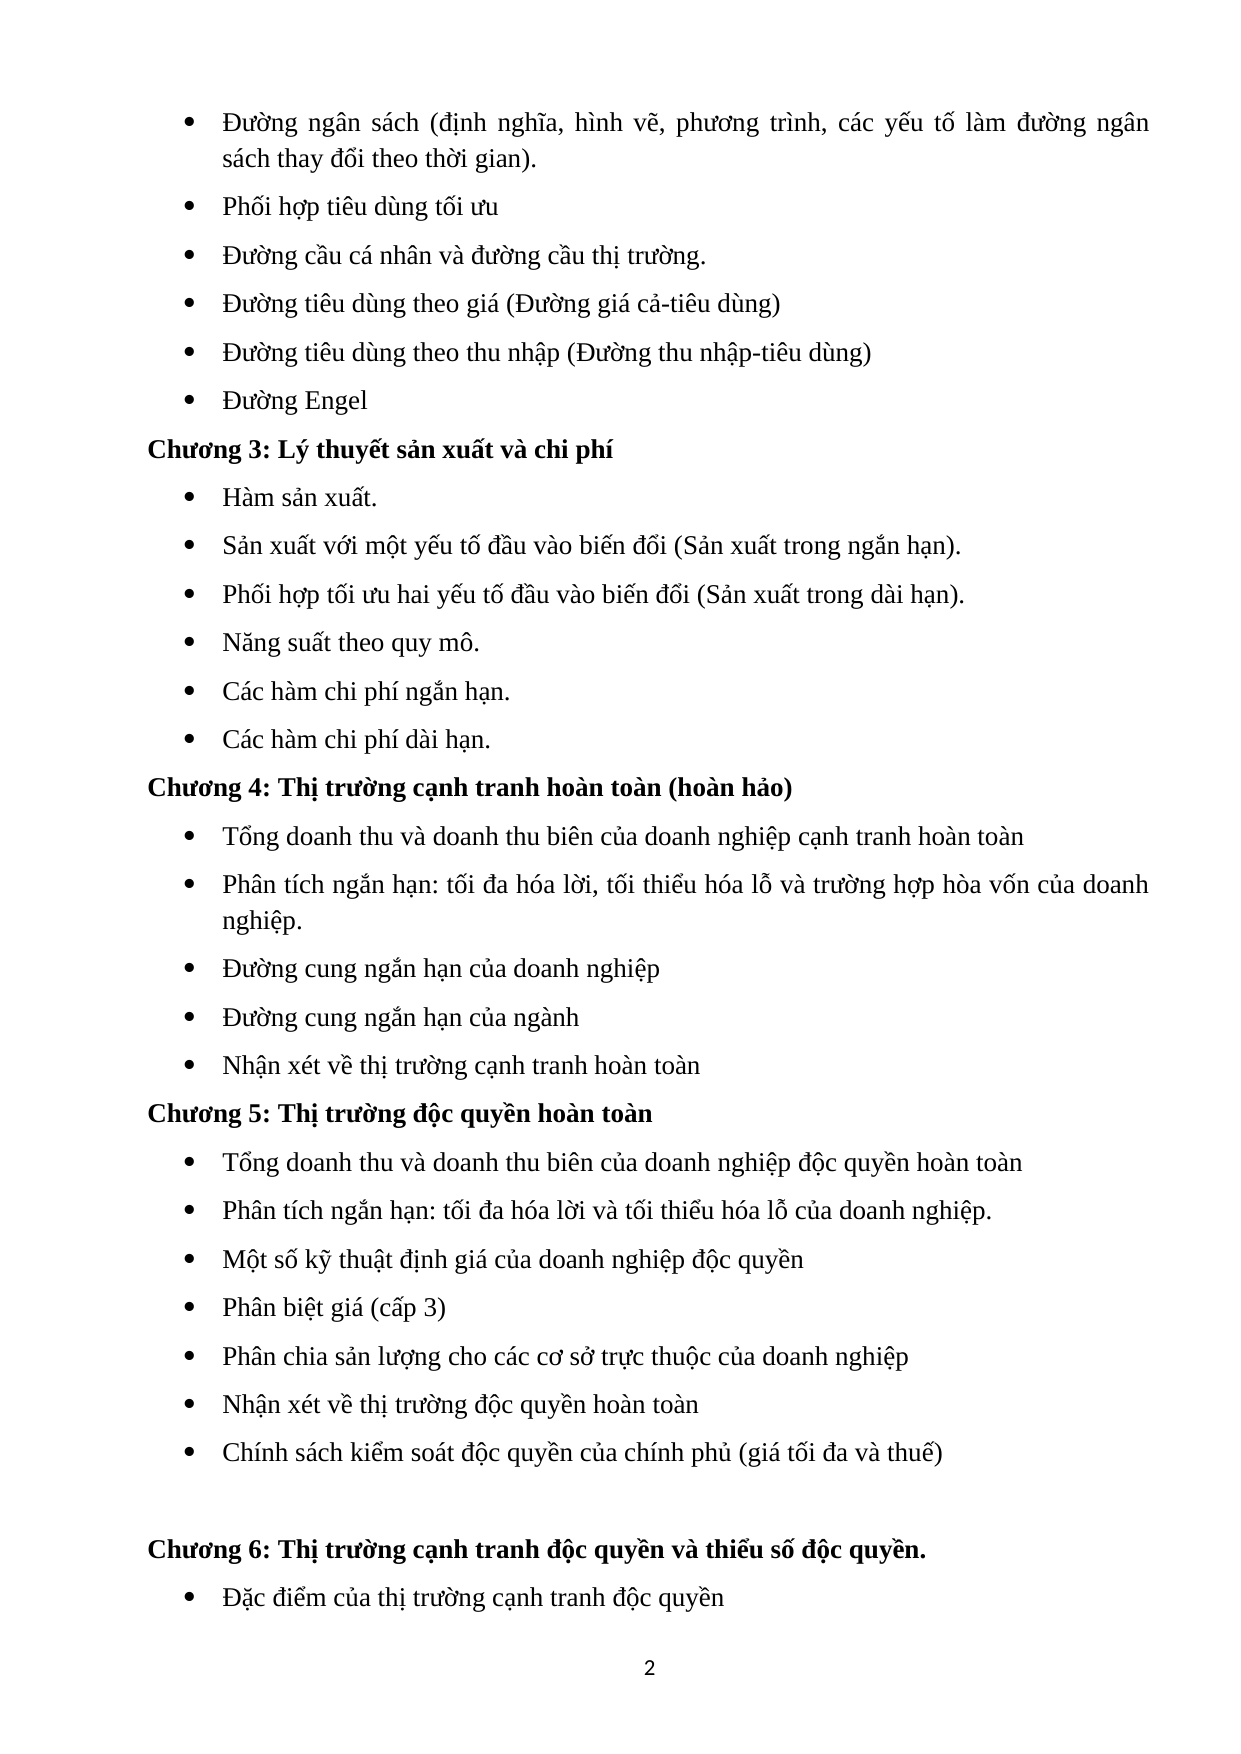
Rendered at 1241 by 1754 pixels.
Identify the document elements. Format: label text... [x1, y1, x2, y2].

list Nhận xét về thị trường cạnh tranh hoàn toàn [184, 1049, 1152, 1080]
list Phân tích ngắn hạn: tối đa hóa lời, tối thiểu hóa lỗ và trường hợp hòa vốn của doanh nghiệp. [184, 868, 1152, 935]
list Đường tiêu dùng theo thu nhập (Đường thu nhập-tiêu dùng) [184, 336, 1152, 367]
text Chương 3: Lý thuyết sản xuất và chi phí [147, 433, 1152, 464]
list Năng suất theo quy mô. [184, 626, 1152, 657]
list Đường cung ngắn hạn của ngành [184, 1001, 1152, 1032]
list Tổng doanh thu và doanh thu biên của doanh nghiệp cạnh tranh hoàn toàn [184, 820, 1152, 851]
list Đường ngân sách (định nghĩa, hình vẽ, phương trình, các yếu tố làm đường ngân sách thay đổi theo thời gian). [184, 106, 1152, 173]
list Các hàm chi phí dài hạn. [184, 723, 1152, 754]
list Phối hợp tiêu dùng tối ưu [184, 191, 1152, 222]
list Đường Engel [184, 384, 1152, 416]
list Phân tích ngắn hạn: tối đa hóa lời và tối thiểu hóa lỗ của doanh nghiệp. [184, 1194, 1152, 1226]
text Chương 5: Thị trường độc quyền hoàn toàn [147, 1098, 1152, 1129]
list Đường tiêu dùng theo giá (Đường giá cả-tiêu dùng) [184, 287, 1152, 319]
list Phân chia sản lượng cho các cơ sở trực thuộc của doanh nghiệp [184, 1339, 1152, 1371]
list Chính sách kiểm soát độc quyền của chính phủ (giá tối đa và thuế) [184, 1436, 1152, 1468]
text Chương 4: Thị trường cạnh tranh hoàn toàn (hoàn hảo) [147, 772, 1152, 803]
list Sản xuất với một yếu tố đầu vào biến đổi (Sản xuất trong ngắn hạn). [184, 529, 1152, 561]
list Phân biệt giá (cấp 3) [184, 1291, 1152, 1322]
list Phối hợp tối ưu hai yếu tố đầu vào biến đổi (Sản xuất trong dài hạn). [184, 578, 1152, 609]
text Chương 6: Thị trường cạnh tranh độc quyền và thiểu số độc quyền. [147, 1533, 1152, 1564]
list Nhận xét về thị trường độc quyền hoàn toàn [184, 1388, 1152, 1419]
list Đường cầu cá nhân và đường cầu thị trường. [184, 239, 1152, 270]
list Đường cung ngắn hạn của doanh nghiệp [184, 952, 1152, 983]
list Tổng doanh thu và doanh thu biên của doanh nghiệp độc quyền hoàn toàn [184, 1146, 1152, 1177]
list Hàm sản xuất. [184, 481, 1152, 512]
list Một số kỹ thuật định giá của doanh nghiệp độc quyền [184, 1243, 1152, 1274]
list Đặc điểm của thị trường cạnh tranh độc quyền [184, 1581, 1152, 1613]
list Các hàm chi phí ngắn hạn. [184, 675, 1152, 706]
